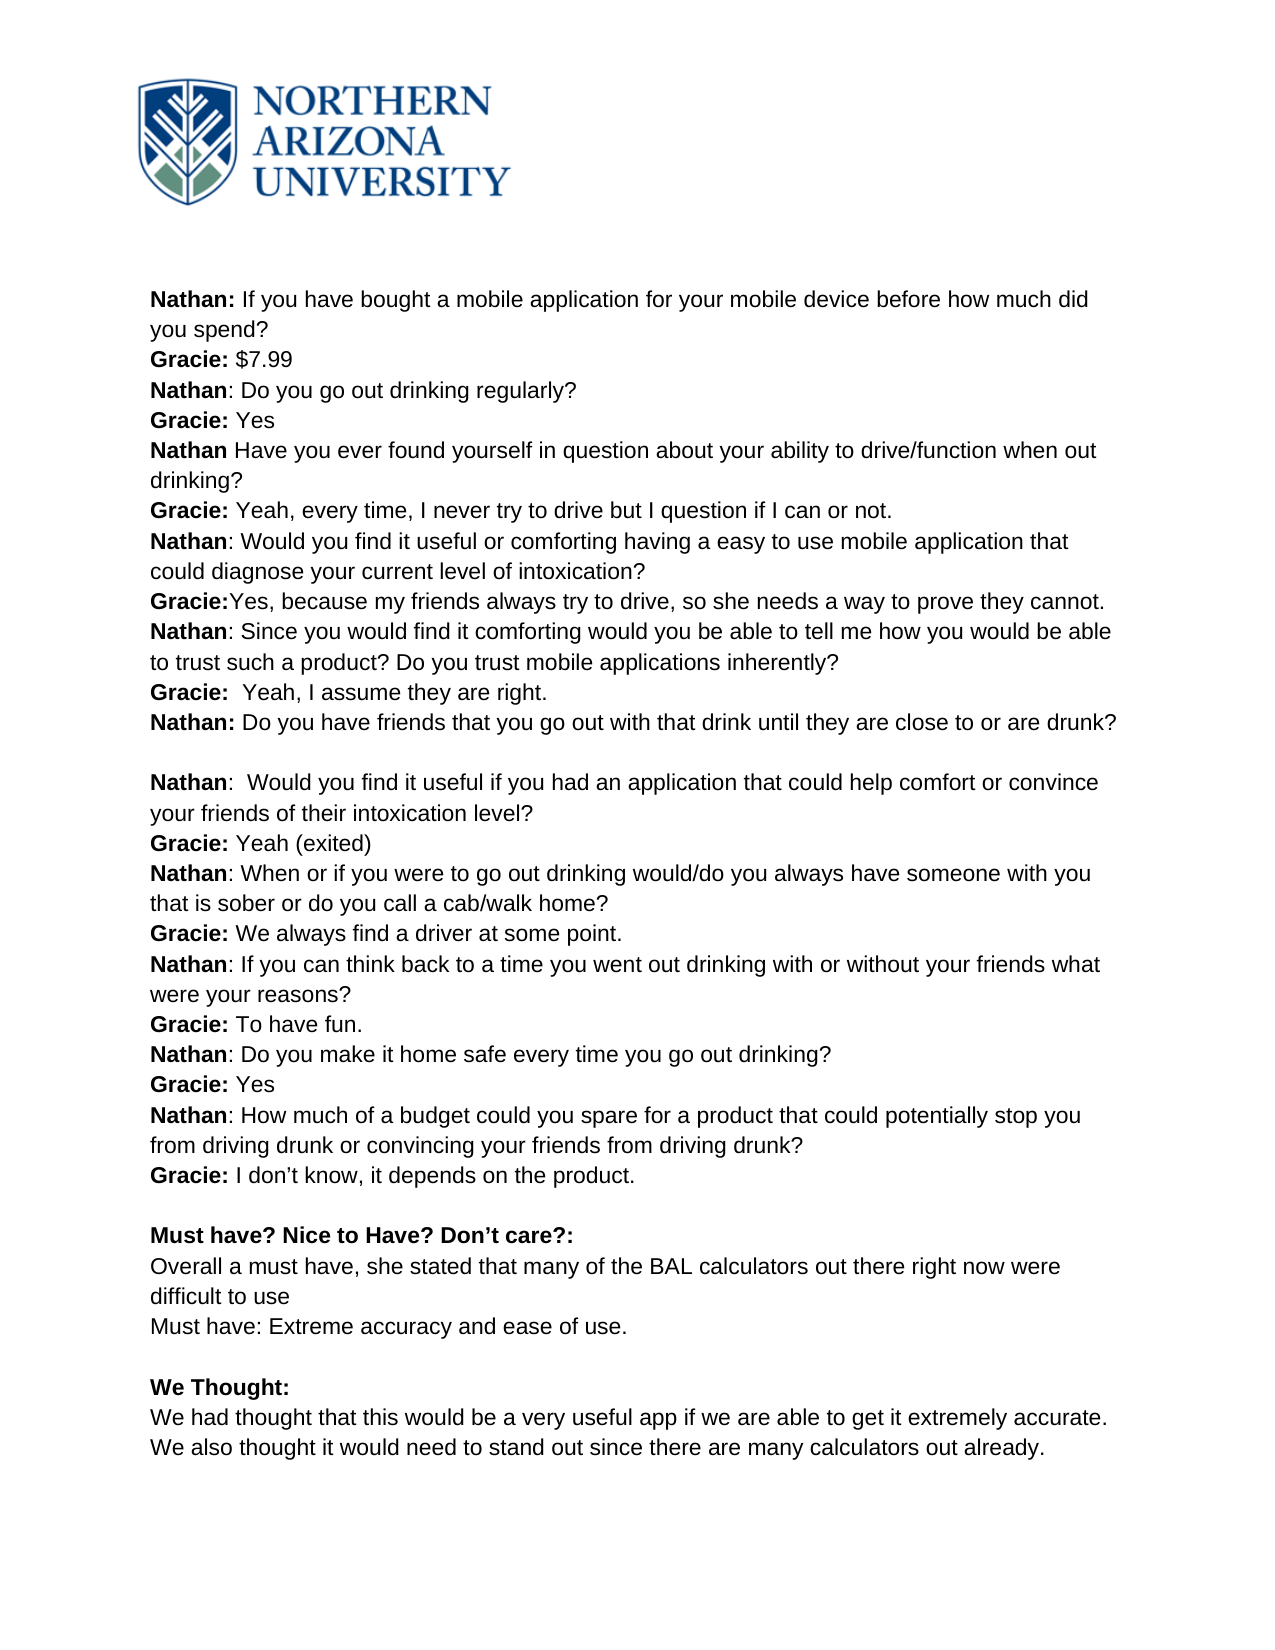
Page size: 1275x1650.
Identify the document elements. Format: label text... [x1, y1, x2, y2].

text Gracie: Yes [150, 1071, 1125, 1098]
text Must have? Nice to Have? Don’t care?: [150, 1222, 1125, 1249]
text Nathan: When or if you were to go out drinking would/do you always have someone with you that is sober or do you call a cab/walk home? [150, 860, 1125, 916]
text Gracie: We always find a driver at some point. [150, 920, 1125, 947]
text Nathan: Do you have friends that you go out with that drink until they are close to or are drunk? [150, 709, 1125, 735]
text Gracie: I don’t know, it depends on the product. [150, 1162, 1125, 1188]
text Gracie: Yes [150, 407, 1125, 433]
text Nathan: Would you find it useful if you had an application that could help comfort or convince your friends of their intoxication level? [150, 769, 1125, 826]
text Gracie: Yeah, I assume they are right. [150, 679, 1125, 705]
text We Thought: [150, 1373, 1125, 1400]
text Nathan: Do you go out drinking regularly? [150, 377, 1125, 403]
text Nathan: Would you find it useful or comforting having a easy to use mobile application that could diagnose your current level of intoxication? [150, 528, 1125, 584]
text Overall a must have, she stated that many of the BAL calculators out there right now were difficult to use [150, 1253, 1125, 1309]
text Gracie: Yeah (exited) [150, 830, 1125, 856]
text Gracie: To have fun. [150, 1011, 1125, 1037]
text Gracie: Yeah, every time, I never try to drive but I question if I can or not. [150, 497, 1125, 524]
text Gracie:Yes, because my friends always try to drive, so she needs a way to prove they cannot. [150, 588, 1125, 614]
text Nathan: If you have bought a mobile application for your mobile device before how much did you spend? [150, 150, 1125, 342]
text Nathan: How much of a budget could you spare for a product that could potentially stop you from driving drunk or convincing your friends from driving drunk? [150, 1102, 1125, 1158]
text Must have: Extreme accuracy and ease of use. [150, 1313, 1125, 1339]
text We had thought that this would be a very useful app if we are able to get it extremely accurate. We also thought it would need to stand out since there are many calculators out already. [150, 1404, 1125, 1460]
text Gracie: $7.99 [150, 346, 1125, 373]
text Nathan: If you can think back to a time you went out drinking with or without your friends what were your reasons? [150, 951, 1125, 1007]
text Nathan: Since you would find it comforting would you be able to tell me how you would be able to trust such a product? Do you trust mobile applications inherently? [150, 618, 1125, 675]
text Nathan Have you ever found yourself in question about your ability to drive/function when out drinking? [150, 437, 1125, 493]
text Nathan: Do you make it home safe every time you go out drinking? [150, 1041, 1125, 1067]
picture [131, 21, 518, 264]
